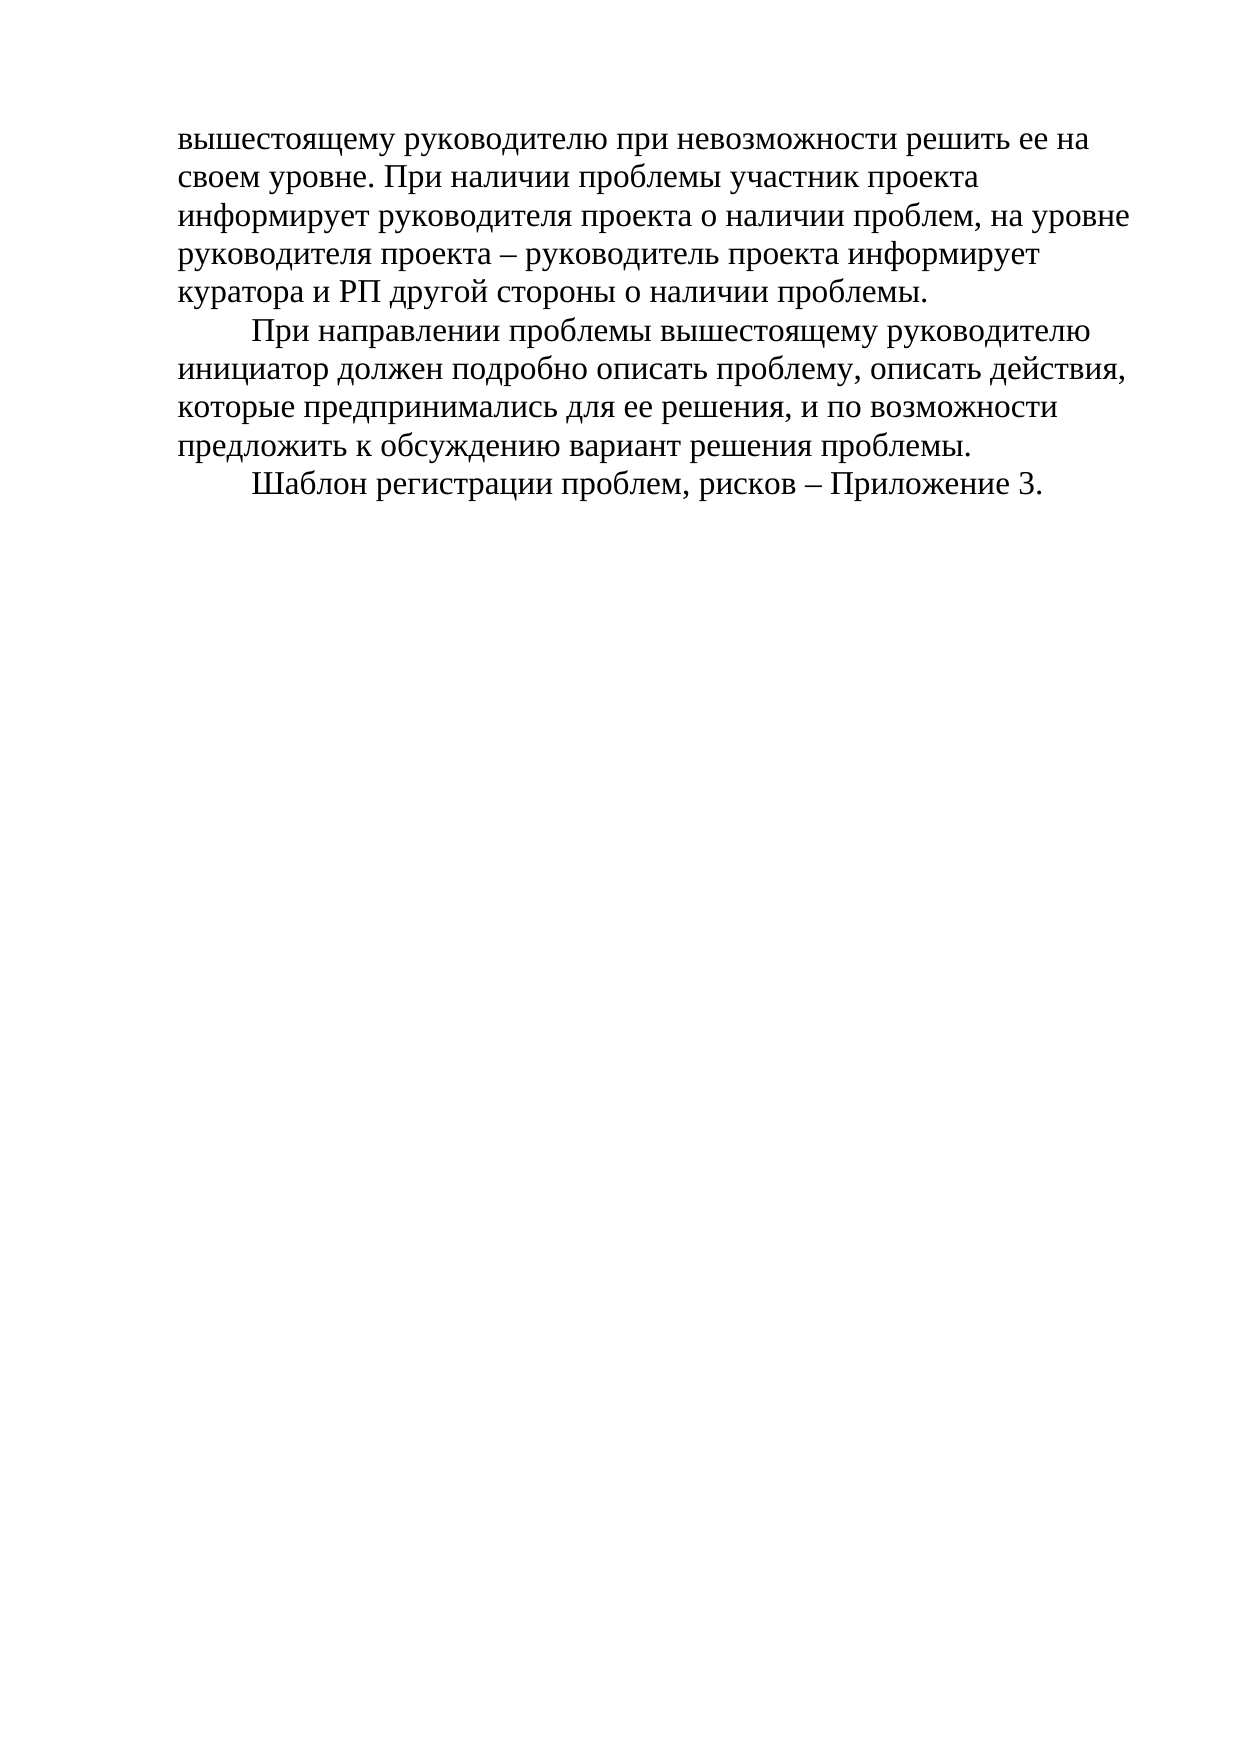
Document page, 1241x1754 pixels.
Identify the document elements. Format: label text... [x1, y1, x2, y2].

text Шаблон регистрации проблем, рисков – Приложение 3. [177, 463, 1152, 501]
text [177, 118, 1152, 310]
text При направлении проблемы вышестоящему руководителю инициатор должен подробно описать проблему, описать действия, которые предпринимались для ее решения, и по возможности предложить к обсуждению вариант решения проблемы. [177, 310, 1152, 463]
